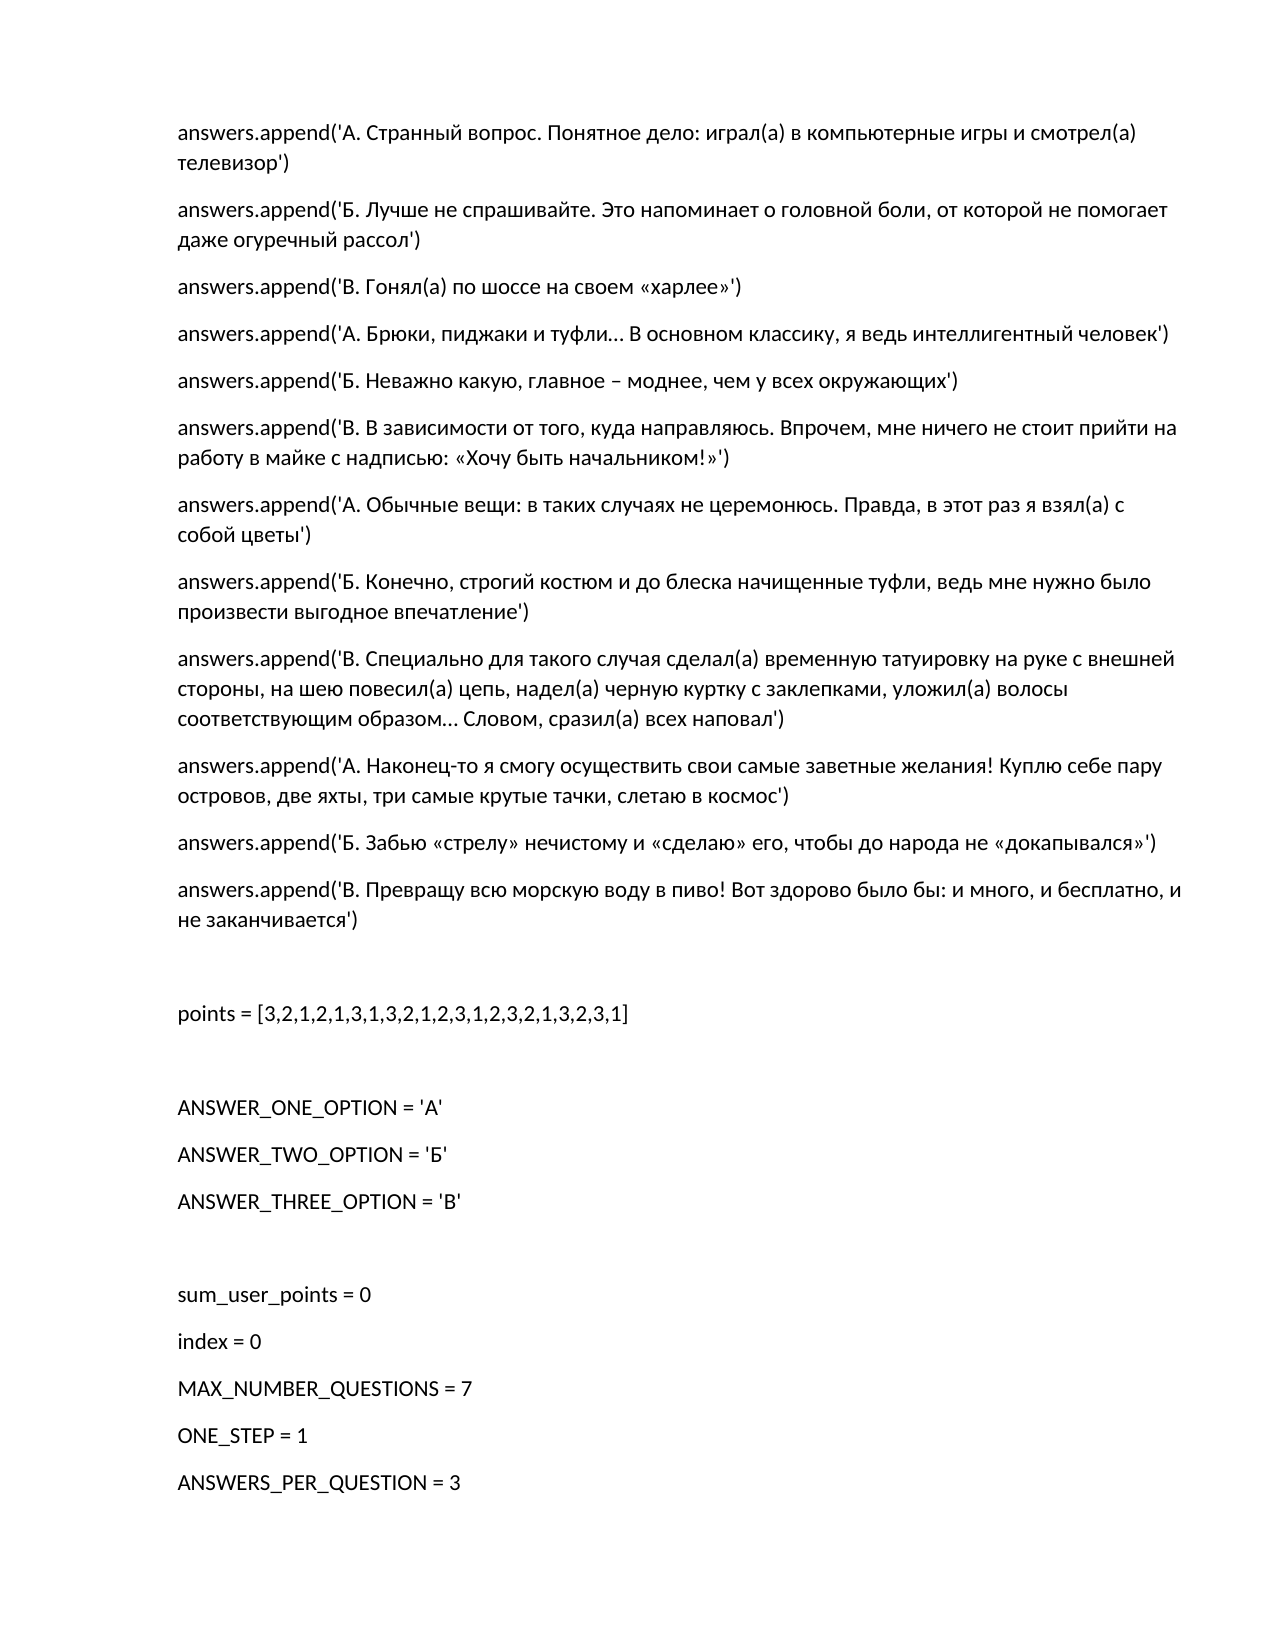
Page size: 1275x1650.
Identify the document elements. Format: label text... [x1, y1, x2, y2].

text points = [3,2,1,2,1,3,1,3,2,1,2,3,1,2,3,2,1,3,2,3,1] [177, 999, 1186, 1027]
text answers.append('Б. Лучше не спрашивайте. Это напоминает о головной боли, от которой не помогает даже огуречный рассол') [177, 195, 1186, 253]
text answers.append('Б. Неважно какую, главное – моднее, чем у всех окружающих') [177, 366, 1186, 394]
text answers.append('А. Странный вопрос. Понятное дело: играл(а) в компьютерные игры и смотрел(а) телевизор') [177, 118, 1186, 176]
text answers.append('В. Специально для такого случая сделал(а) временную татуировку на руке с внешней стороны, на шею повесил(а) цепь, надел(а) черную куртку с заклепками, уложил(а) волосы соответствующим образом… Словом, сразил(а) всех наповал') [177, 644, 1186, 733]
text answers.append('A. Брюки, пиджаки и туфли… В основном классику, я ведь интеллигентный человек') [177, 319, 1186, 347]
text ANSWER_ONE_OPTION = 'А' [177, 1093, 1186, 1121]
text ONE_STEP = 1 [177, 1421, 1186, 1449]
text index = 0 [177, 1327, 1186, 1356]
text ANSWERS_PER_QUESTION = 3 [177, 1468, 1186, 1496]
text answers.append('А. Обычные вещи: в таких случаях не церемонюсь. Правда, в этот раз я взял(а) с собой цветы') [177, 490, 1186, 548]
text ANSWER_TWO_OPTION = 'Б' [177, 1140, 1186, 1168]
text answers.append('А. Наконец-то я смогу осуществить свои самые заветные желания! Куплю себе пару островов, две яхты, три самые крутые тачки, слетаю в космос') [177, 751, 1186, 810]
text sum_user_points = 0 [177, 1281, 1186, 1309]
text answers.append('Б. Конечно, строгий костюм и до блеска начищенные туфли, ведь мне нужно было произвести выгодное впечатление') [177, 567, 1186, 625]
text ANSWER_THREE_OPTION = 'В' [177, 1187, 1186, 1215]
text MAX_NUMBER_QUESTIONS = 7 [177, 1374, 1186, 1402]
text answers.append('В. Превращу всю морскую воду в пиво! Вот здорово было бы: и много, и бесплатно, и не заканчивается') [177, 875, 1186, 934]
text answers.append('В. Гонял(а) по шоссе на своем «харлее»') [177, 272, 1186, 300]
text answers.append('Б. Забью «стрелу» нечистому и «сделаю» его, чтобы до народа не «докапывался»') [177, 828, 1186, 857]
text answers.append('B. В зависимости от того, куда направляюсь. Впрочем, мне ничего не стоит прийти на работу в майке с надписью: «Хочу быть начальником!»') [177, 413, 1186, 471]
